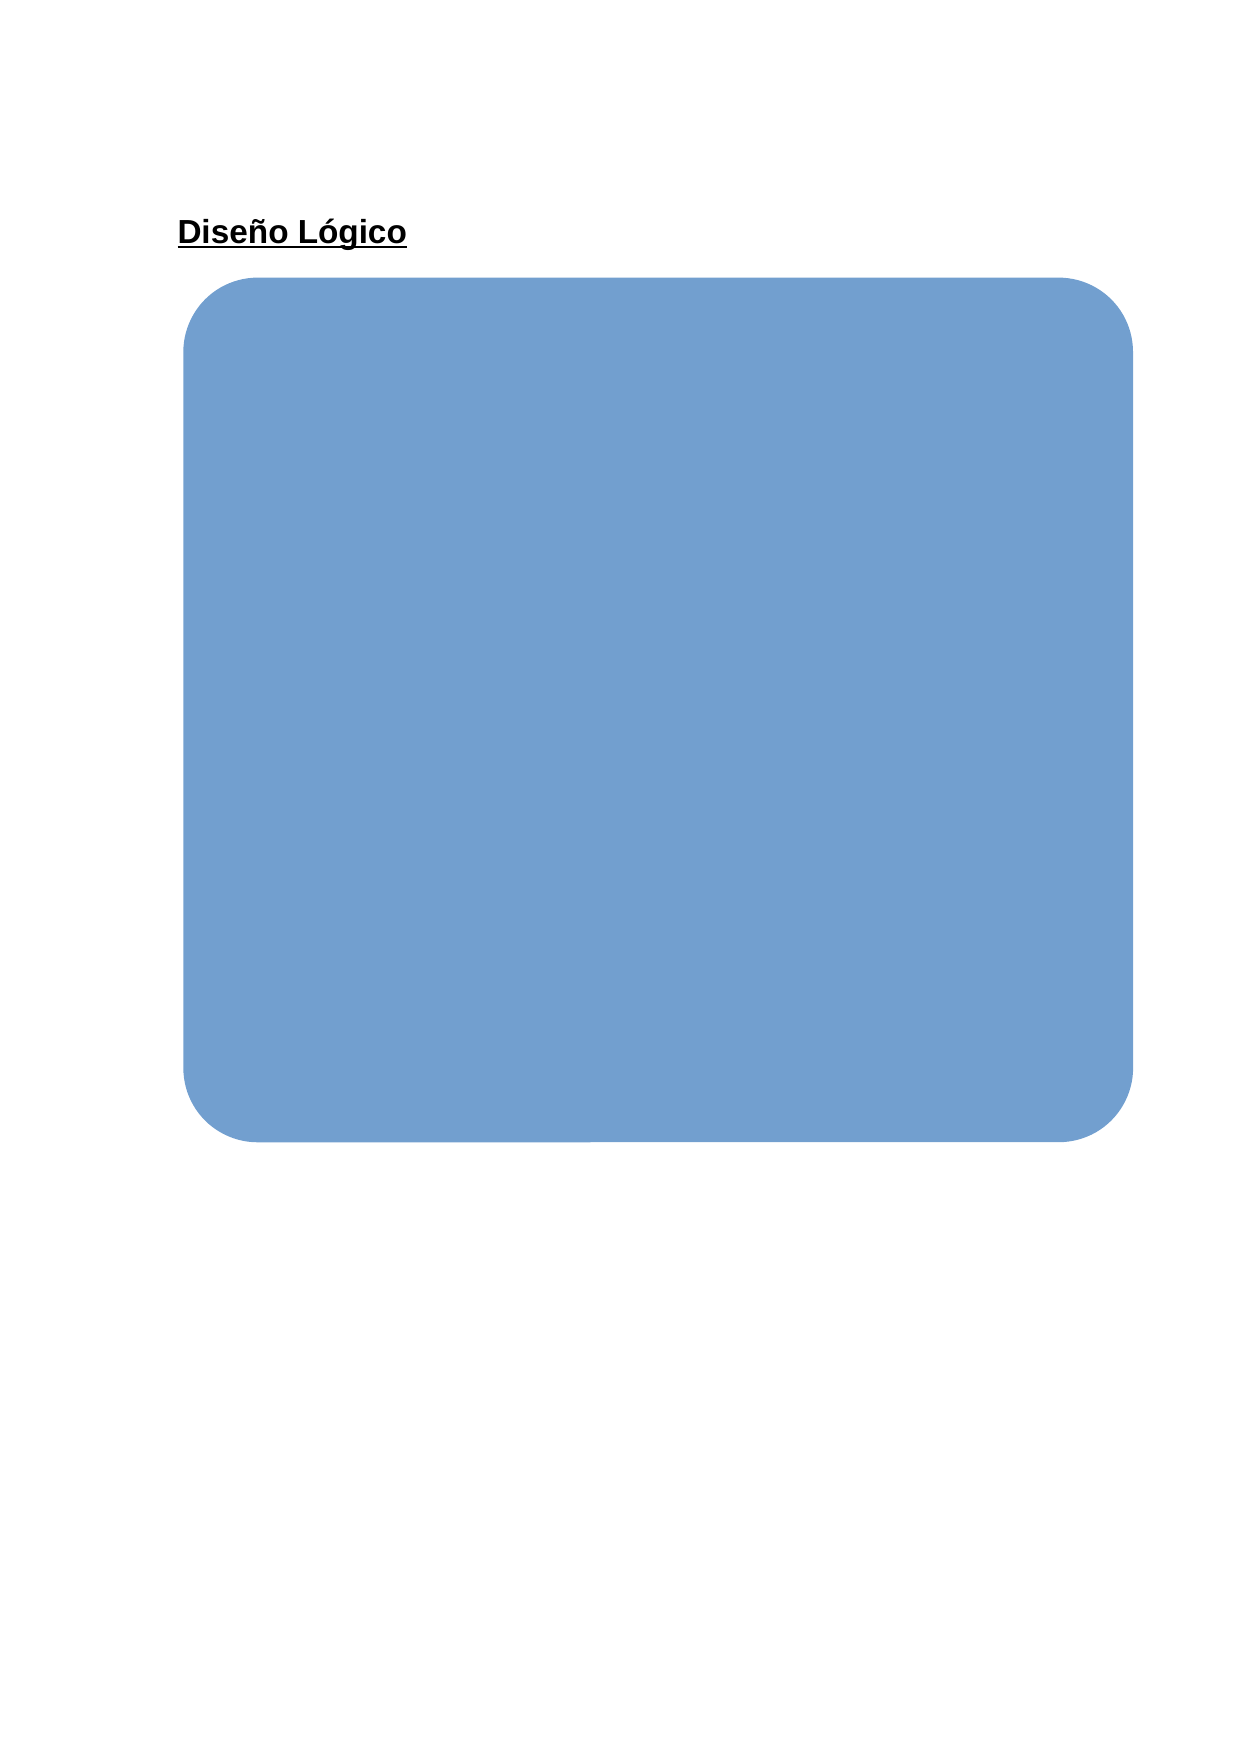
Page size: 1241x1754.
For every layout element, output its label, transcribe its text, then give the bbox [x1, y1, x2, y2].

text Diseño Lógico [177, 213, 1063, 251]
